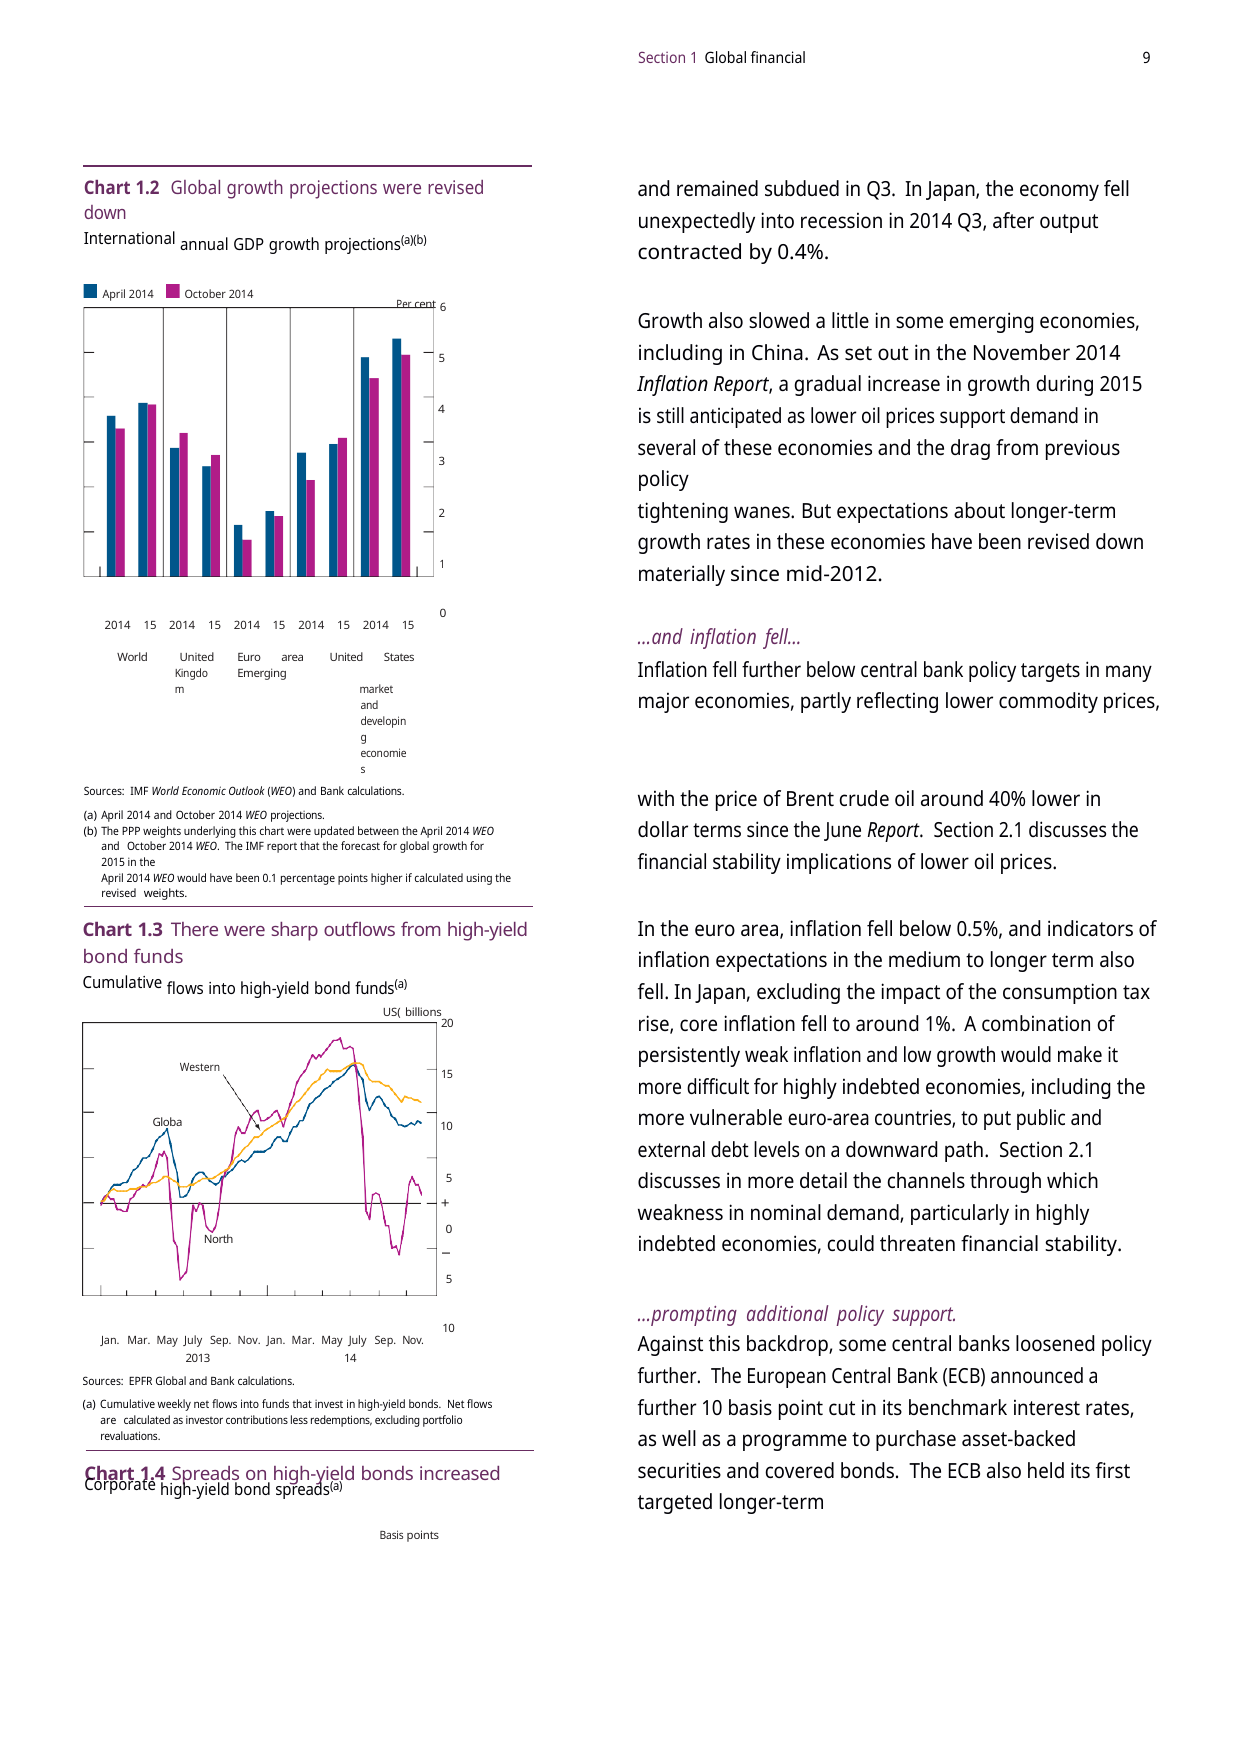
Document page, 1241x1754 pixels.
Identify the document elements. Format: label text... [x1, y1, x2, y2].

text April 2014 October 2014 Per cent [83, 281, 527, 302]
text Growth also slowed a little in some emerging economies, including in China. As set out in the November 2014 Inflation Report, a gradual increase in growth during 2015 is still anticipated as lower oil prices support demand in several of these economies and the drag from previous policy [637, 306, 1143, 493]
picture [83, 284, 97, 298]
list April 2014 and October 2014 WEO projections. [83, 807, 533, 822]
text 5 [437, 1171, 453, 1186]
text – [441, 1241, 533, 1261]
text In the euro area, inflation fell below 0.5%, and indicators of inflation expectations in the medium to longer term also fell. In Japan, excluding the impact of the consumption tax rise, core inflation fell to around 1%. A combination of persistently weak inflation and low growth would make it more difficult for highly indebted economies, including the more vulnerable euro-area countries, to put public and external debt levels on a downward path. Section 2.1 discusses in more detail the channels through which weakness in nominal demand, particularly in highly indebted economies, could threaten financial stability. [637, 914, 1158, 1258]
text Sources: IMF World Economic Outlook (WEO) and Bank calculations. [83, 783, 533, 799]
text market and developing economies [359, 681, 411, 777]
list Cumulative weekly net flows into funds that invest in high-yield bonds. Net flows are calculated as investor contributions less redemptions, excluding portfolio revaluations. [82, 1396, 501, 1443]
text …and inflation fell… [637, 628, 710, 649]
text 2013 14 [185, 1350, 533, 1366]
text Chart 1.2 Global growth projections were revised down [83, 174, 527, 225]
list The PPP weights underlying this chart were updated between the April 2014 WEO and October 2014 WEO. The IMF report that the forecast for global growth for 2015 in the [83, 823, 502, 870]
text Euro area United States Emerging [237, 649, 415, 680]
text Chart 1.4 Spreads on high-yield bonds increased [84, 1460, 533, 1486]
text 15 [437, 1067, 453, 1082]
text and remained subdued in Q3. In Japan, the economy fell unexpectedly into recession in 2014 Q3, after output contracted by 0.4%. [637, 174, 1143, 266]
text International annual GDP growth projections(a)(b) [83, 227, 527, 255]
text Chart 1.3 There were sharp outflows from high-yield bond funds [82, 916, 533, 969]
text Sources: EPFR Global and Bank calculations. [82, 1373, 533, 1389]
text Against this backdrop, some central banks loosened policy further. The European Central Bank (ECB) announced a further 10 basis point cut in its benchmark interest rates, as well as a programme to purchase asset-backed securities and covered bonds. The ECB also held its first targeted longer-term [637, 1329, 1158, 1516]
text 0 [437, 1221, 453, 1237]
picture [82, 1022, 437, 1296]
text tightening wanes. But expectations about longer-term growth rates in these economies have been revised down materially since mid-2012. [637, 496, 1156, 587]
text 5 [437, 1271, 453, 1287]
picture [83, 307, 434, 577]
text with the price of Brent crude oil around 40% lower in dollar terms since the June Report. Section 2.1 discusses the financial stability implications of lower oil prices. [637, 784, 1156, 875]
text …and inflation fell… [766, 628, 1196, 649]
text …prompting additional policy support. [637, 1299, 1196, 1327]
text April 2014 WEO would have been 0.1 percentage points higher if calculated using the revised weights. [101, 870, 533, 901]
text Basis points [74, 1527, 439, 1542]
text Inflation fell further below central bank policy targets in many major economies, partly reflecting lower commodity prices, [637, 655, 1185, 715]
text 10 [437, 1118, 453, 1134]
text …and inflation fell… [706, 628, 770, 649]
text World United Kingdom [117, 649, 215, 697]
text + [441, 1193, 533, 1213]
text Cumulative flows into high-yield bond funds(a) [82, 971, 533, 999]
picture [166, 284, 180, 298]
